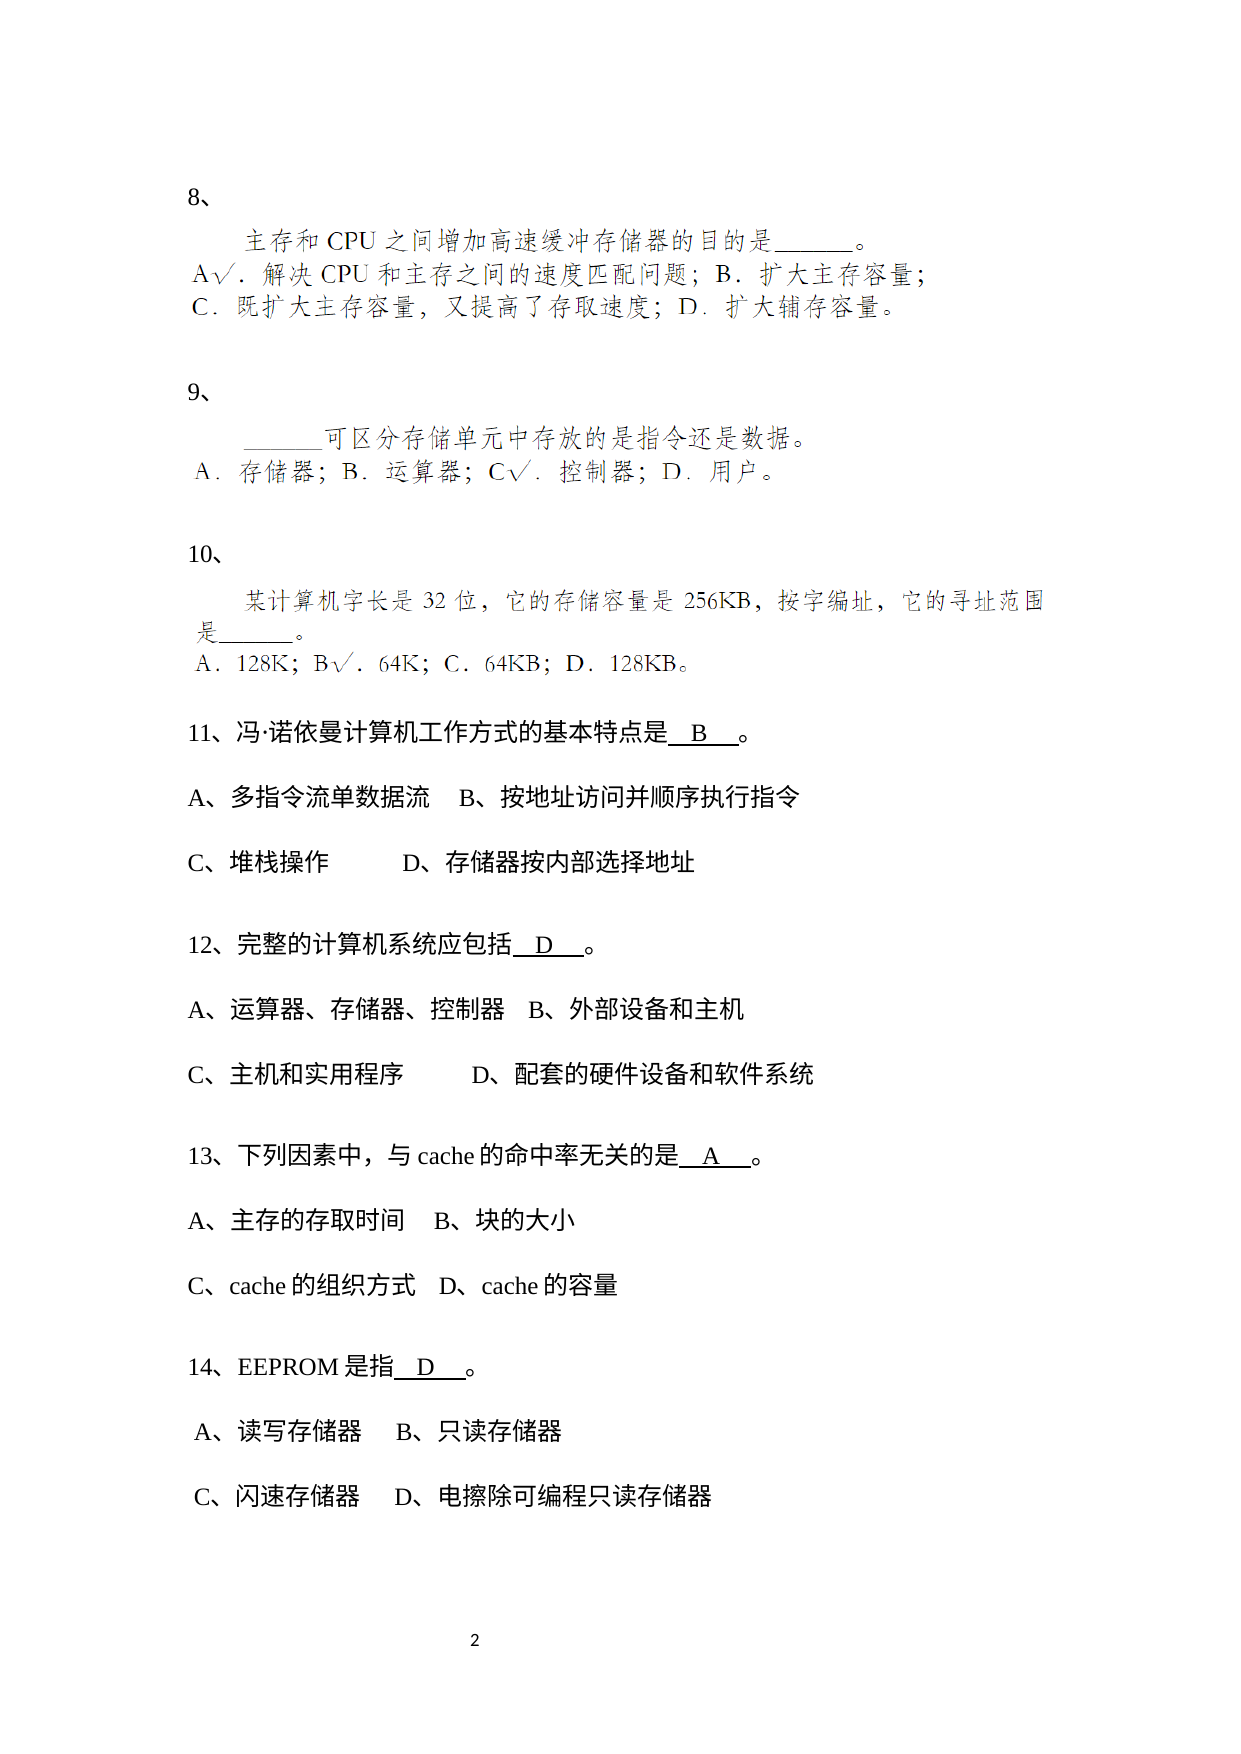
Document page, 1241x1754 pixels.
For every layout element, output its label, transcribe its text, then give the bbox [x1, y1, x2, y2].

text 8、 [187, 162, 1053, 227]
text 13、下列因素中，与cache的命中率无关的是 A 。 [187, 1121, 1053, 1186]
text C、主机和实用程序 D、配套的硬件设备和软件系统 [187, 1040, 1053, 1105]
text 14、EEPROM是指 D 。 [187, 1332, 1053, 1397]
text A、读写存储器 B、只读存储器 [187, 1397, 1053, 1462]
text 12、完整的计算机系统应包括 D 。 [187, 910, 1053, 975]
list 多指令流单数据流 B、按地址访问并顺序执行指令 [187, 763, 1053, 828]
text C、堆栈操作 D、存储器按内部选择地址 [187, 828, 1053, 893]
text 9、 [187, 357, 1053, 422]
text A、运算器、存储器、控制器 B、外部设备和主机 [187, 975, 1053, 1040]
text 10、 [187, 519, 1053, 584]
picture [187, 584, 1053, 678]
text C、cache的组织方式 D、cache的容量 [187, 1251, 1053, 1316]
text C、闪速存储器 D、电擦除可编程只读存储器 [187, 1462, 1053, 1527]
text A、主存的存取时间 B、块的大小 [187, 1186, 1053, 1251]
picture [187, 227, 937, 326]
picture [187, 422, 816, 493]
text 11、冯·诺依曼计算机工作方式的基本特点是 B 。 [187, 698, 1053, 763]
